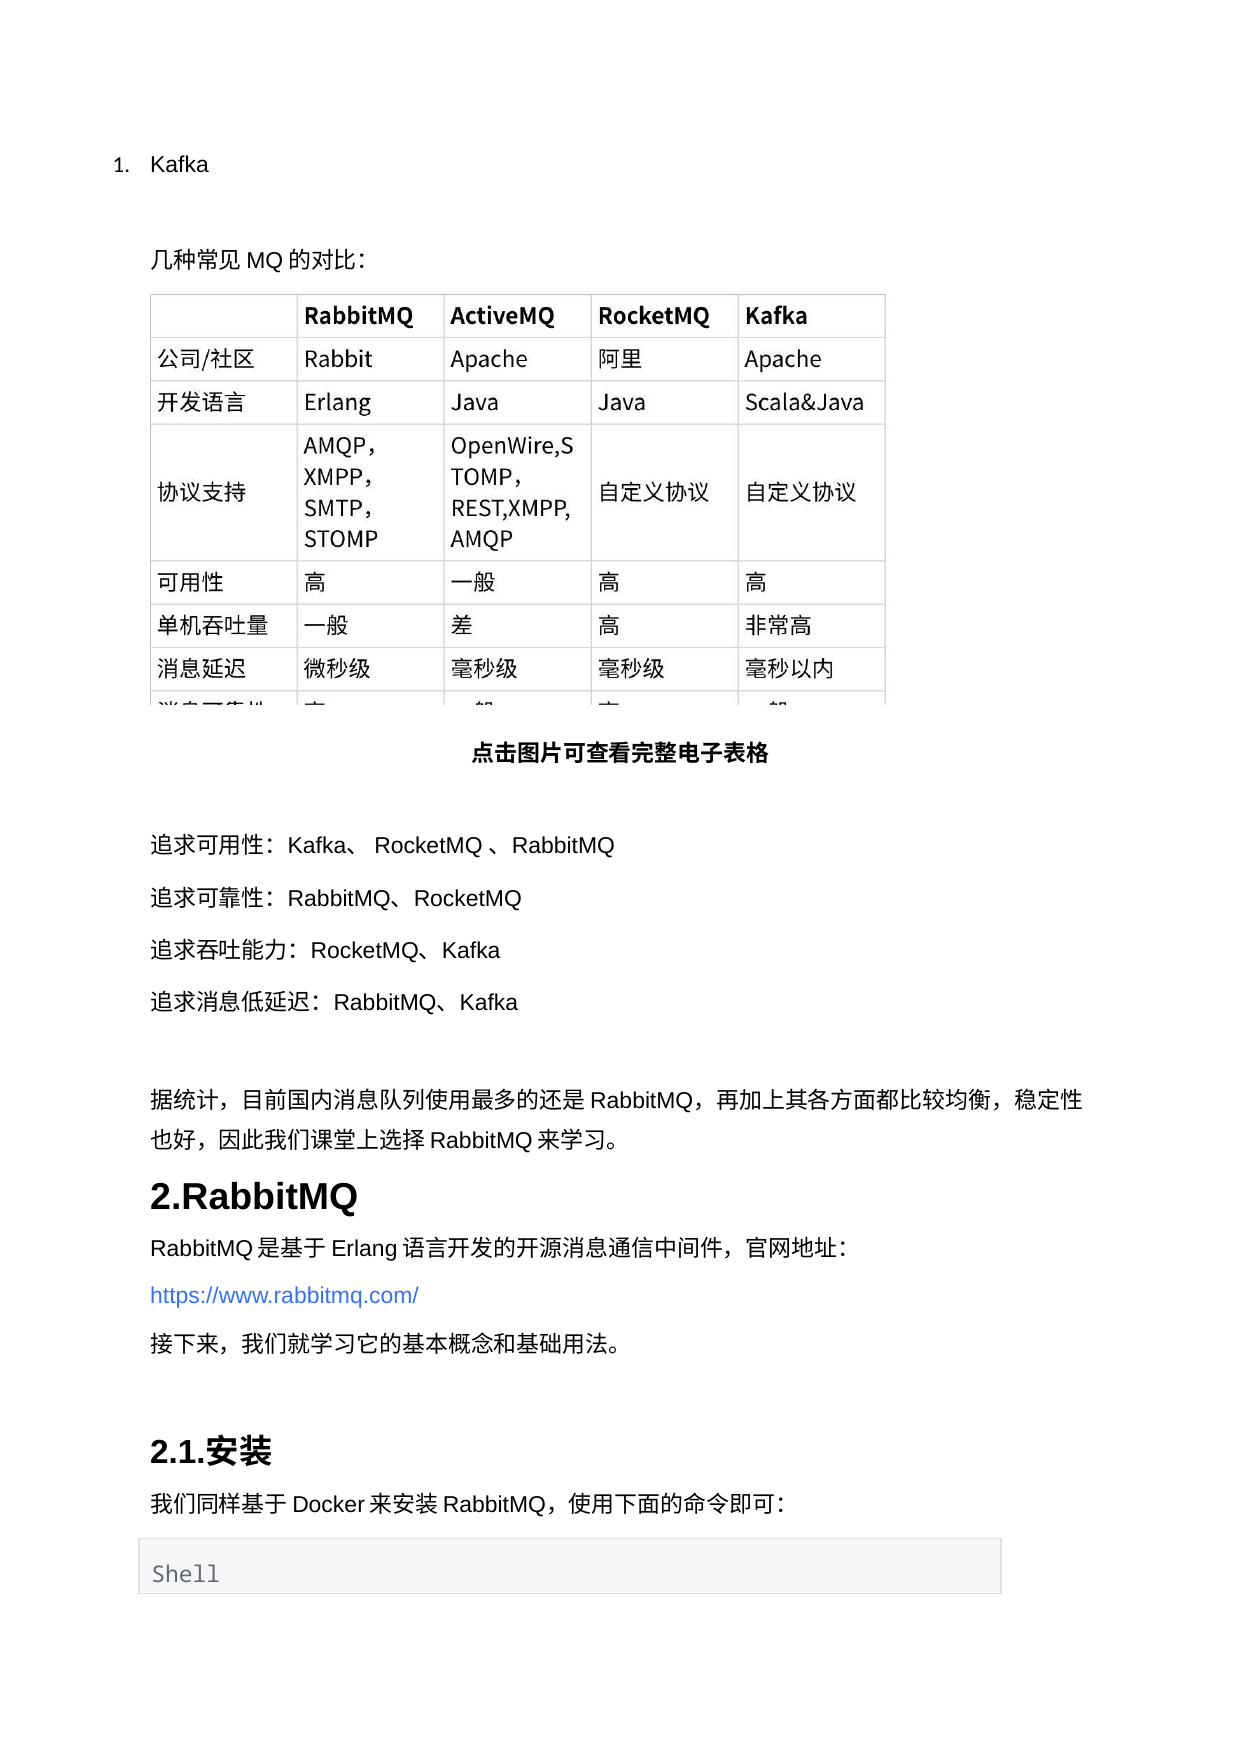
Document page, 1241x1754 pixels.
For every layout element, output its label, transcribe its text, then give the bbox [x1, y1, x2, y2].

text https://www.rabbitmq.com/ [150, 1282, 1090, 1309]
text 我们同样基于Docker来安装RabbitMQ，使用下面的命令即可： [150, 1485, 1090, 1519]
text 据统计，目前国内消息队列使用最多的还是RabbitMQ，再加上其各方面都比较均衡，稳定性也好，因此我们课堂上选择RabbitMQ来学习。 [150, 1082, 1090, 1155]
text 追求吞吐能力：RocketMQ、Kafka [150, 932, 1090, 965]
text 追求可靠性：RabbitMQ、RocketMQ [150, 879, 1090, 913]
picture [150, 294, 1013, 705]
text 追求可用性：Kafka、 RocketMQ 、RabbitMQ [150, 827, 1090, 860]
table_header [140, 1539, 1000, 1592]
text 接下来，我们就学习它的基本概念和基础用法。 [150, 1326, 1090, 1359]
text 追求消息低延迟：RabbitMQ、Kafka [150, 984, 1090, 1017]
text 几种常见MQ的对比： [150, 242, 1090, 275]
list Kafka [112, 150, 1090, 178]
text RabbitMQ是基于Erlang语言开发的开源消息通信中间件，官网地址： [150, 1230, 1090, 1263]
text 点击图片可查看完整电子表格 [150, 735, 1090, 768]
